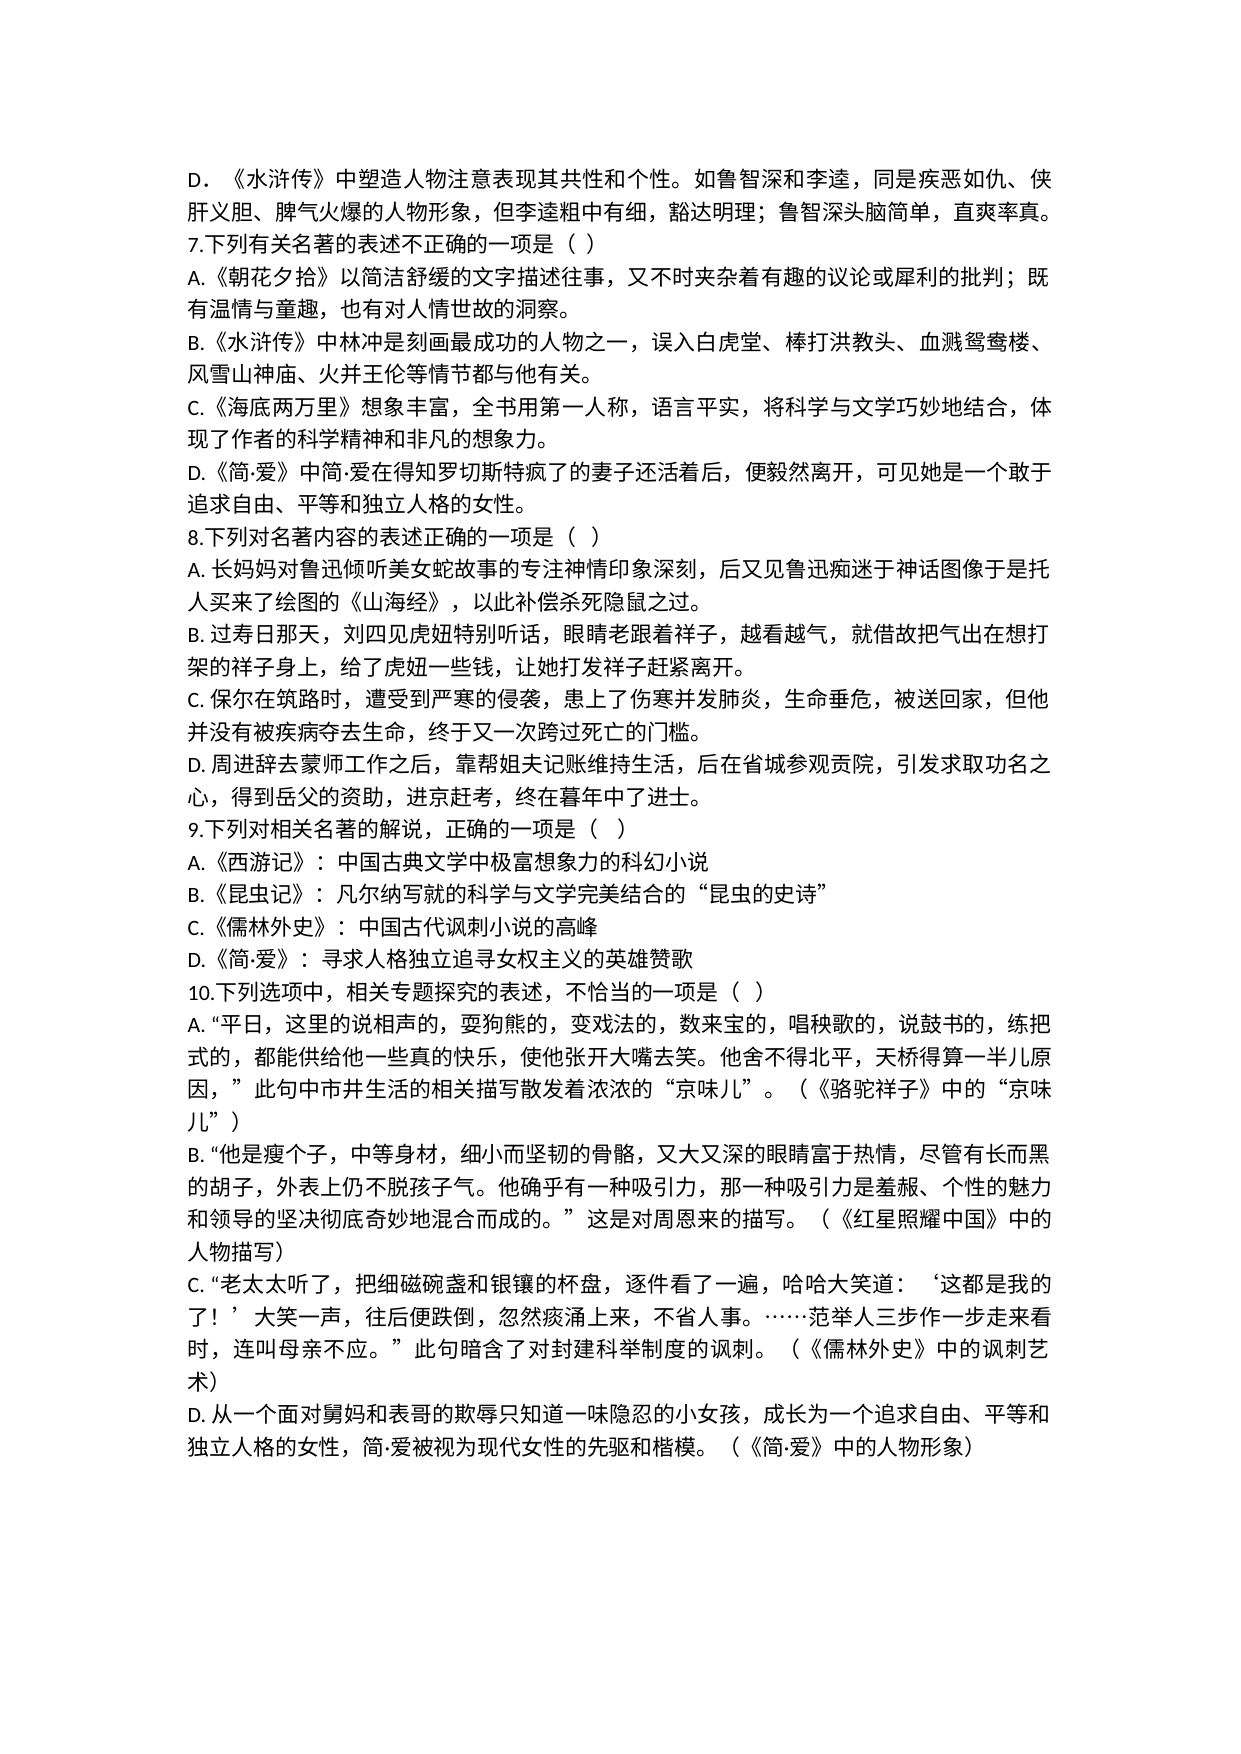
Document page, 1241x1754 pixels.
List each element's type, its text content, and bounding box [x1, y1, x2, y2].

text A. 长妈妈对鲁迅倾听美女蛇故事的专注神情印象深刻，后又见鲁迅痴迷于神话图像于是托人买来了绘图的《山海经》，以此补偿杀死隐鼠之过。 [187, 552, 1053, 617]
text A.《西游记》：中国古典文学中极富想象力的科幻小说 [187, 844, 1053, 877]
text A.《朝花夕拾》以简洁舒缓的文字描述往事，又不时夹杂着有趣的议论或犀利的批判；既有温情与童趣，也有对人情世故的洞察。 [187, 259, 1053, 324]
text B. “他是瘦个子，中等身材，细小而坚韧的骨骼，又大又深的眼睛富于热情，尽管有长而黑的胡子，外表上仍不脱孩子气。他确乎有一种吸引力，那一种吸引力是羞赧、个性的魅力和领导的坚决彻底奇妙地混合而成的。”这是对周恩来的描写。（《红星照耀中国》中的人物描写） [187, 1137, 1053, 1267]
text 10.下列选项中，相关专题探究的表述，不恰当的一项是（ ） [187, 974, 1053, 1007]
text C.《海底两万里》想象丰富，全书用第一人称，语言平实，将科学与文学巧妙地结合，体现了作者的科学精神和非凡的想象力。 [187, 389, 1053, 454]
text D. 从一个面对舅妈和表哥的欺辱只知道一味隐忍的小女孩，成长为一个追求自由、平等和独立人格的女性，简·爱被视为现代女性的先驱和楷模。（《简·爱》中的人物形象） [187, 1397, 1053, 1462]
text 8.下列对名著内容的表述正确的一项是（ ） [187, 519, 1053, 552]
text A. “平日，这里的说相声的，耍狗熊的，变戏法的，数来宝的，唱秧歌的，说鼓书的，练把式的，都能供给他一些真的快乐，使他张开大嘴去笑。他舍不得北平，天桥得算一半儿原因，”此句中市井生活的相关描写散发着浓浓的“京味儿”。（《骆驼祥子》中的“京味儿”） [187, 1007, 1053, 1137]
text B.《昆虫记》：凡尔纳写就的科学与文学完美结合的“昆虫的史诗” [187, 877, 1053, 909]
text D.《简·爱》中简·爱在得知罗切斯特疯了的妻子还活着后，便毅然离开，可见她是一个敢于追求自由、平等和独立人格的女性。 [187, 454, 1053, 519]
text D．《水浒传》中塑造人物注意表现其共性和个性。如鲁智深和李逵，同是疾恶如仇、侠肝义胆、脾气火爆的人物形象，但李逵粗中有细，豁达明理；鲁智深头脑简单，直爽率真。 [187, 162, 1053, 227]
text C.《儒林外史》：中国古代讽刺小说的高峰 [187, 909, 1053, 942]
text D. 周进辞去蒙师工作之后，靠帮姐夫记账维持生活，后在省城参观贡院，引发求取功名之心，得到岳父的资助，进京赶考，终在暮年中了进士。 [187, 747, 1053, 812]
text B. 过寿日那天，刘四见虎妞特别听话，眼睛老跟着祥子，越看越气，就借故把气出在想打架的祥子身上，给了虎妞一些钱，让她打发祥子赶紧离开。 [187, 617, 1053, 682]
text 7.下列有关名著的表述不正确的一项是（ ） [187, 227, 1053, 259]
text C. “老太太听了，把细磁碗盏和银镶的杯盘，逐件看了一遍，哈哈大笑道：‘这都是我的了！’大笑一声，往后便跌倒，忽然痰涌上来，不省人事。……范举人三步作一步走来看时，连叫母亲不应。”此句暗含了对封建科举制度的讽刺。（《儒林外史》中的讽刺艺术） [187, 1267, 1053, 1397]
text C. 保尔在筑路时，遭受到严寒的侵袭，患上了伤寒并发肺炎，生命垂危，被送回家，但他并没有被疾病夺去生命，终于又一次跨过死亡的门槛。 [187, 682, 1053, 747]
text 9.下列对相关名著的解说，正确的一项是（ ） [187, 812, 1053, 844]
text B.《水浒传》中林冲是刻画最成功的人物之一，误入白虎堂、棒打洪教头、血溅鸳鸯楼、风雪山神庙、火并王伦等情节都与他有关。 [187, 324, 1053, 389]
text D.《简·爱》：寻求人格独立追寻女权主义的英雄赞歌 [187, 942, 1053, 974]
